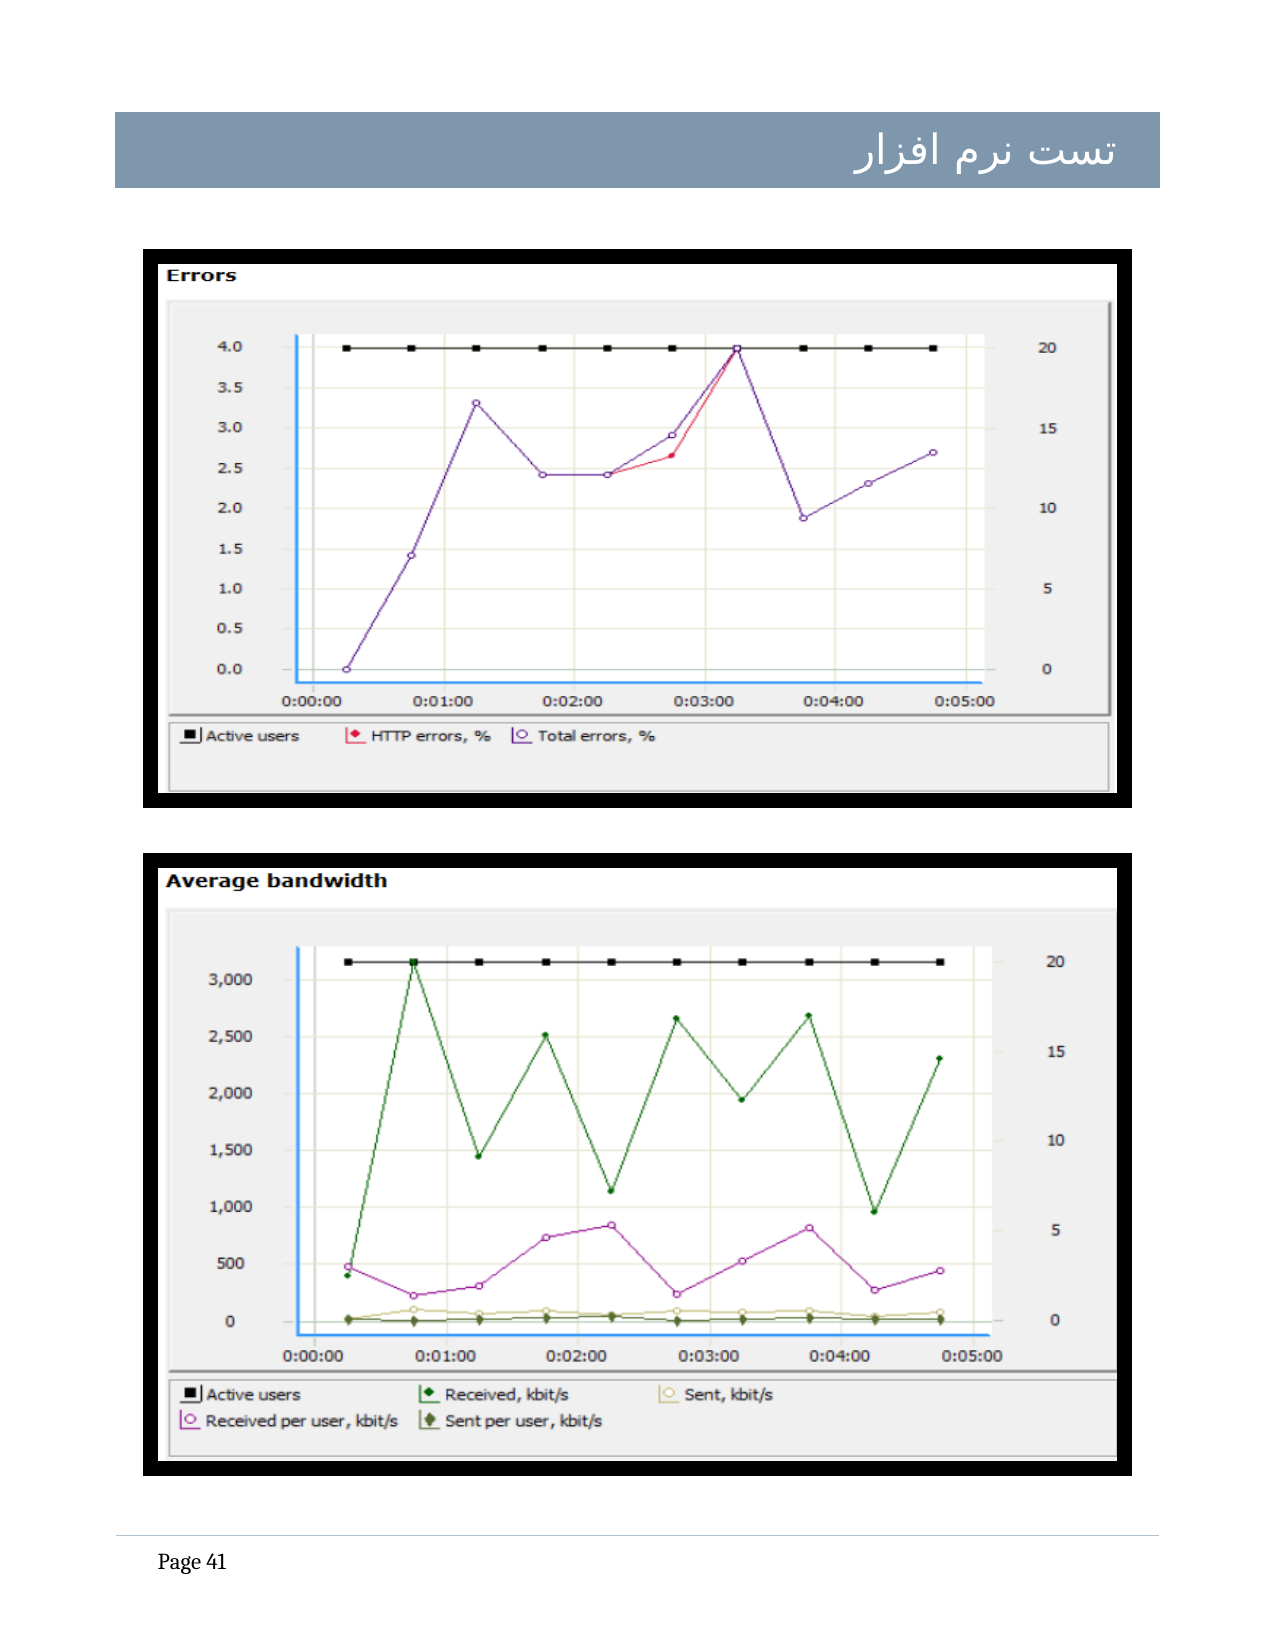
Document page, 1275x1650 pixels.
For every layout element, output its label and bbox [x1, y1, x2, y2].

picture [158, 868, 1117, 1461]
picture [158, 264, 1117, 793]
